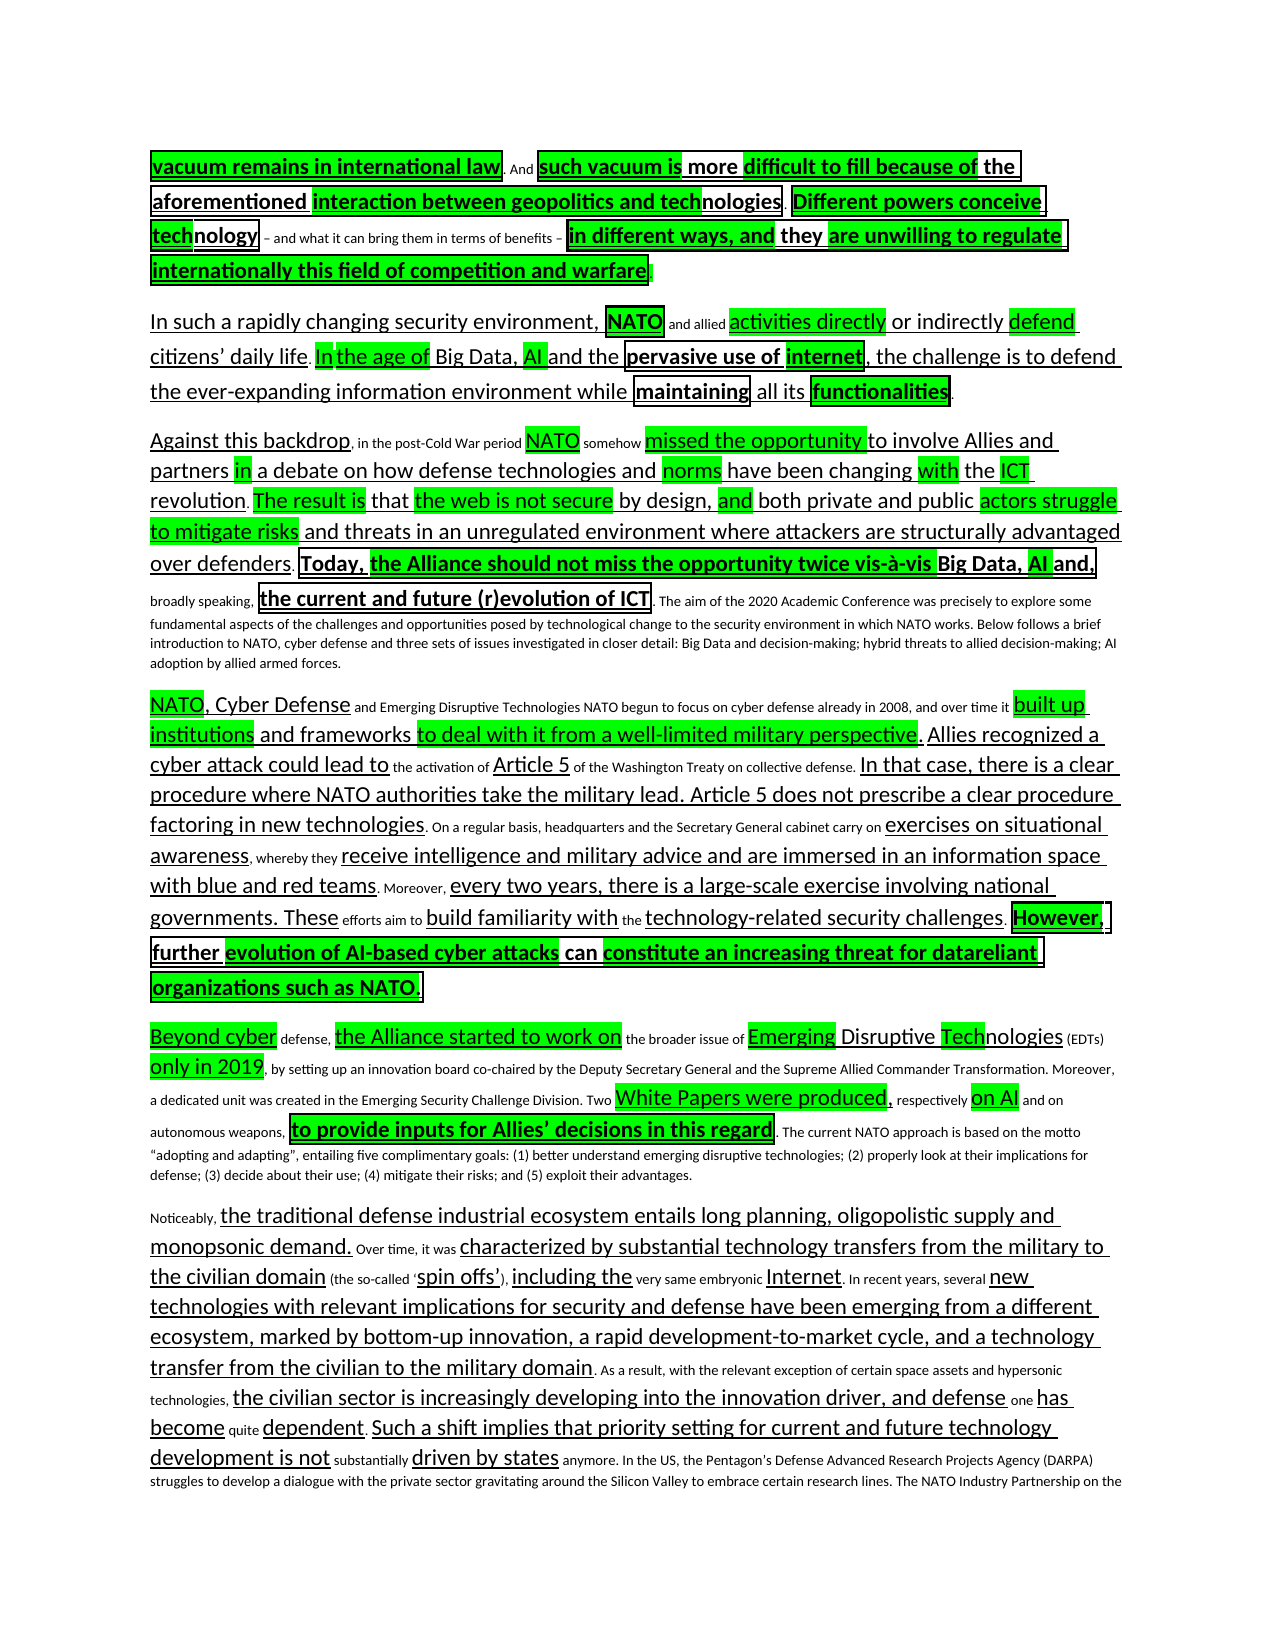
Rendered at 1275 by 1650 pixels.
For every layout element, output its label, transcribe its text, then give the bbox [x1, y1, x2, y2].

text NATO, Cyber Defense and Emerging Disruptive Technologies NATO begun to focus on cyber defense already in 2008, and over time it built up institutions and frameworks to deal with it from a well-limited military perspective. Allies recognized a cyber attack could lead to the activation of Article 5 of the Washington Treaty on collective defense. In that case, there is a clear procedure where NATO authorities take the military lead. Article 5 does not prescribe a clear procedure factoring in new technologies. On a regular basis, headquarters and the Secretary General cabinet carry on exercises on situational awareness, whereby they receive intelligence and military advice and are immersed in an information space with blue and red teams. Moreover, every two years, there is a large-scale exercise involving national governments. These efforts aim to build familiarity with the technology-related security challenges. However, further evolution of AI-based cyber attacks can constitute an increasing threat for datareliant organizations such as NATO. [150, 690, 1125, 1003]
text Against this backdrop, in the post-Cold War period NATO somehow missed the opportunity to involve Allies and partners in a debate on how defense technologies and norms have been changing with the ICT revolution. The result is that the web is not secure by design, and both private and public actors struggle to mitigate risks and threats in an unregulated environment where attackers are structurally advantaged over defenders. Today, the Alliance should not miss the opportunity twice vis-à-vis Big Data, AI and, broadly speaking, the current and future (r)evolution of ICT. The aim of the 2020 Academic Conference was precisely to explore some fundamental aspects of the challenges and opportunities posed by technological change to the security environment in which NATO works. Below follows a brief introduction to NATO, cyber defense and three sets of issues investigated in closer detail: Big Data and decision-making; hybrid threats to allied decision-making; AI adoption by allied armed forces. [150, 426, 1125, 672]
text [150, 1202, 1125, 1491]
text In such a rapidly changing security environment, NATO and allied activities directly or indirectly defend citizens’ daily life. In the age of Big Data, AI and the pervasive use of internet, the challenge is to defend the ever-expanding information environment while maintaining all its functionalities. [150, 305, 1125, 407]
text Beyond cyber defense, the Alliance started to work on the broader issue of Emerging Disruptive Technologies (EDTs) only in 2019, by setting up an innovation board co-chaired by the Deputy Secretary General and the Supreme Allied Commander Transformation. Moreover, a dedicated unit was created in the Emerging Security Challenge Division. Two White Papers were produced, respectively on AI and on autonomous weapons, to provide inputs for Allies’ decisions in this regard. The current NATO approach is based on the motto “adopting and adapting”, entailing five complimentary goals: (1) better understand emerging disruptive technologies; (2) properly look at their implications for defense; (3) decide about their use; (4) mitigate their risks; and (5) exploit their advantages. [150, 1022, 1125, 1184]
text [150, 150, 1125, 286]
